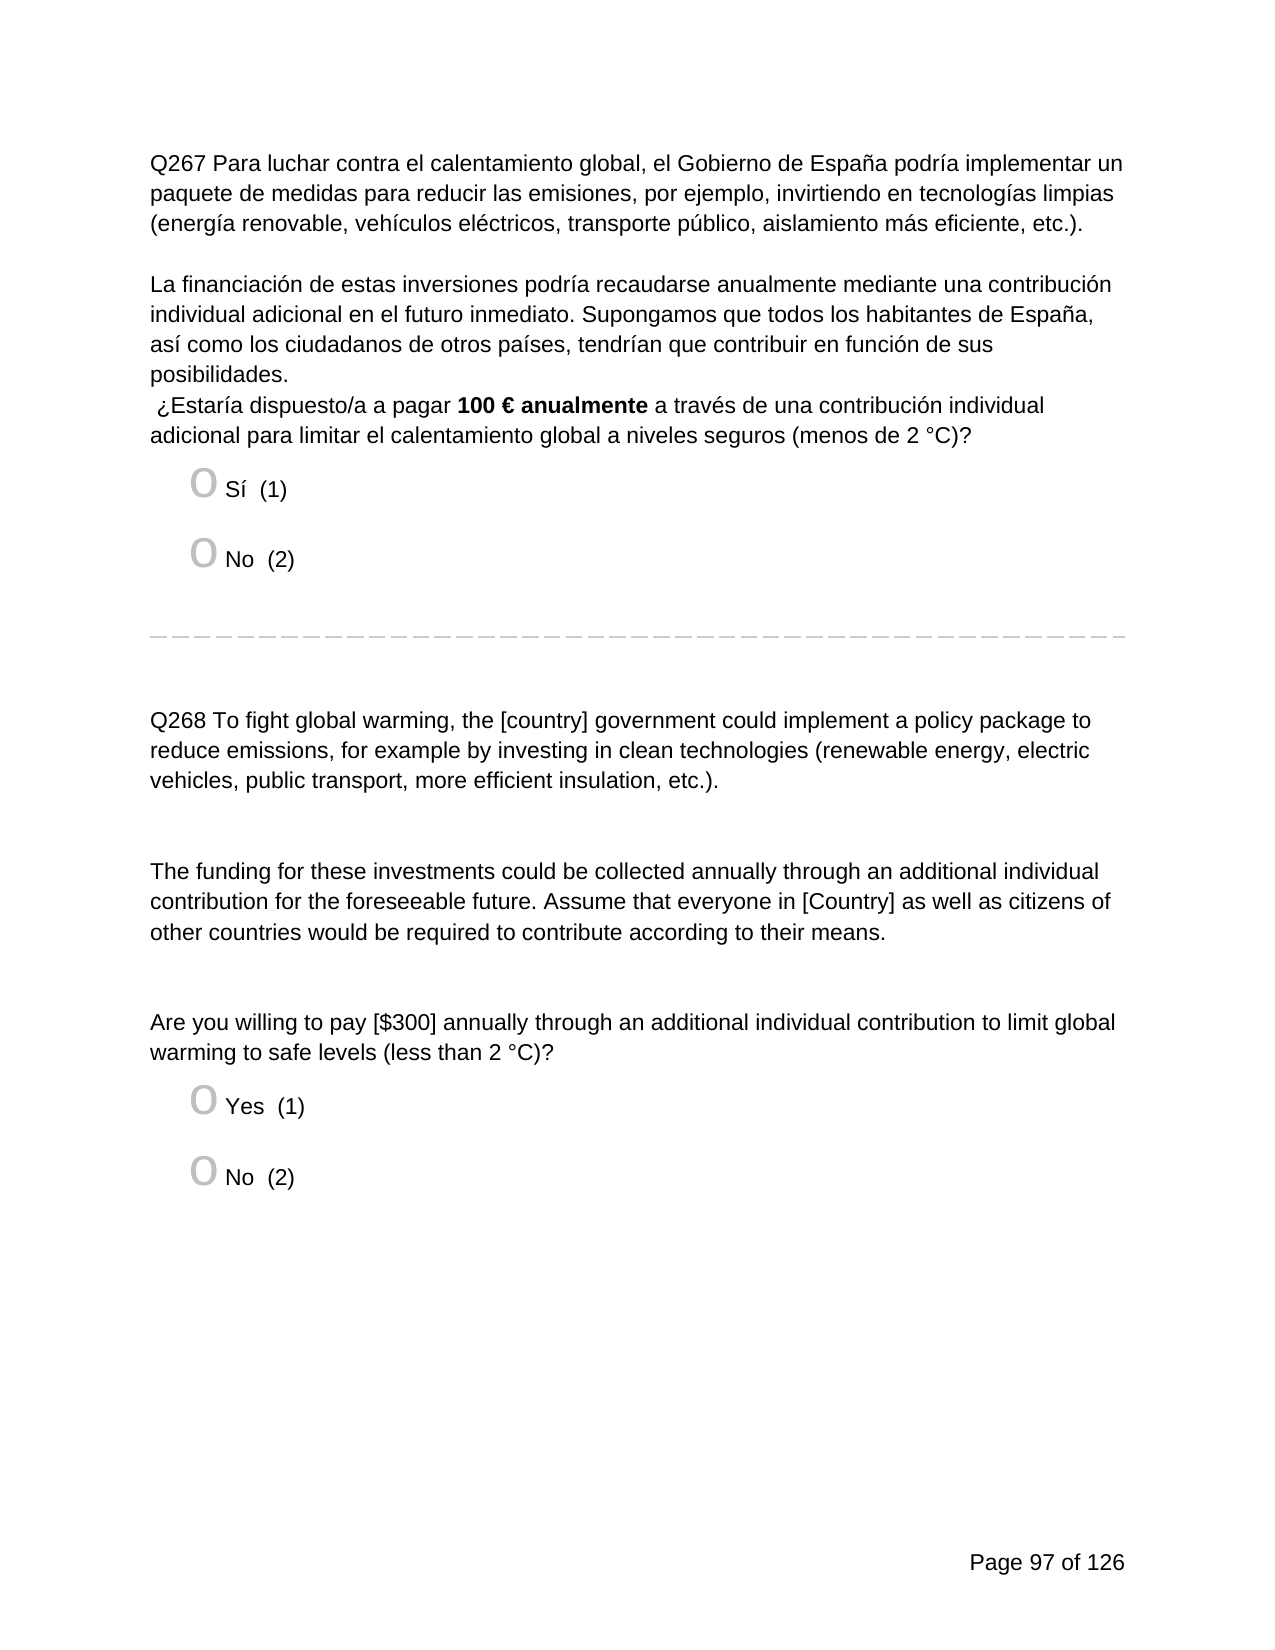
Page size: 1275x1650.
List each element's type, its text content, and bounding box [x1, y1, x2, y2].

text Q267 Para luchar contra el calentamiento global, el Gobierno de España podría implementar un paquete de medidas para reducir las emisiones, por ejemplo, invirtiendo en tecnologías limpias (energía renovable, vehículos eléctricos, transporte público, aislamiento más eficiente, etc.). La financiación de estas inversiones podría recaudarse anualmente mediante una contribución individual adicional en el futuro inmediato. Supongamos que todos los habitantes de España, así como los ciudadanos de otros países, tendrían que contribuir en función de sus posibilidades. ¿Estaría dispuesto/a a pagar 100 € anualmente a través de una contribución individual adicional para limitar el calentamiento global a niveles seguros (menos de 2 °C)? [150, 150, 1125, 448]
text Q268 To fight global warming, the [country] government could implement a policy package to reduce emissions, for example by investing in clean technologies (renewable energy, electric vehicles, public transport, more efficient insulation, etc.). The funding for these investments could be collected annually through an additional individual contribution for the foreseeable future. Assume that everyone in [Country] as well as citizens of other countries would be required to contribute according to their means. Are you willing to pay [$300] annually through an additional individual contribution to limit global warming to safe levels (less than 2 °C)? [150, 707, 1125, 1066]
list Yes (1) [187, 1069, 1125, 1131]
list No (2) [187, 523, 1125, 584]
list No (2) [187, 1140, 1125, 1201]
list Sí (1) [187, 452, 1125, 513]
